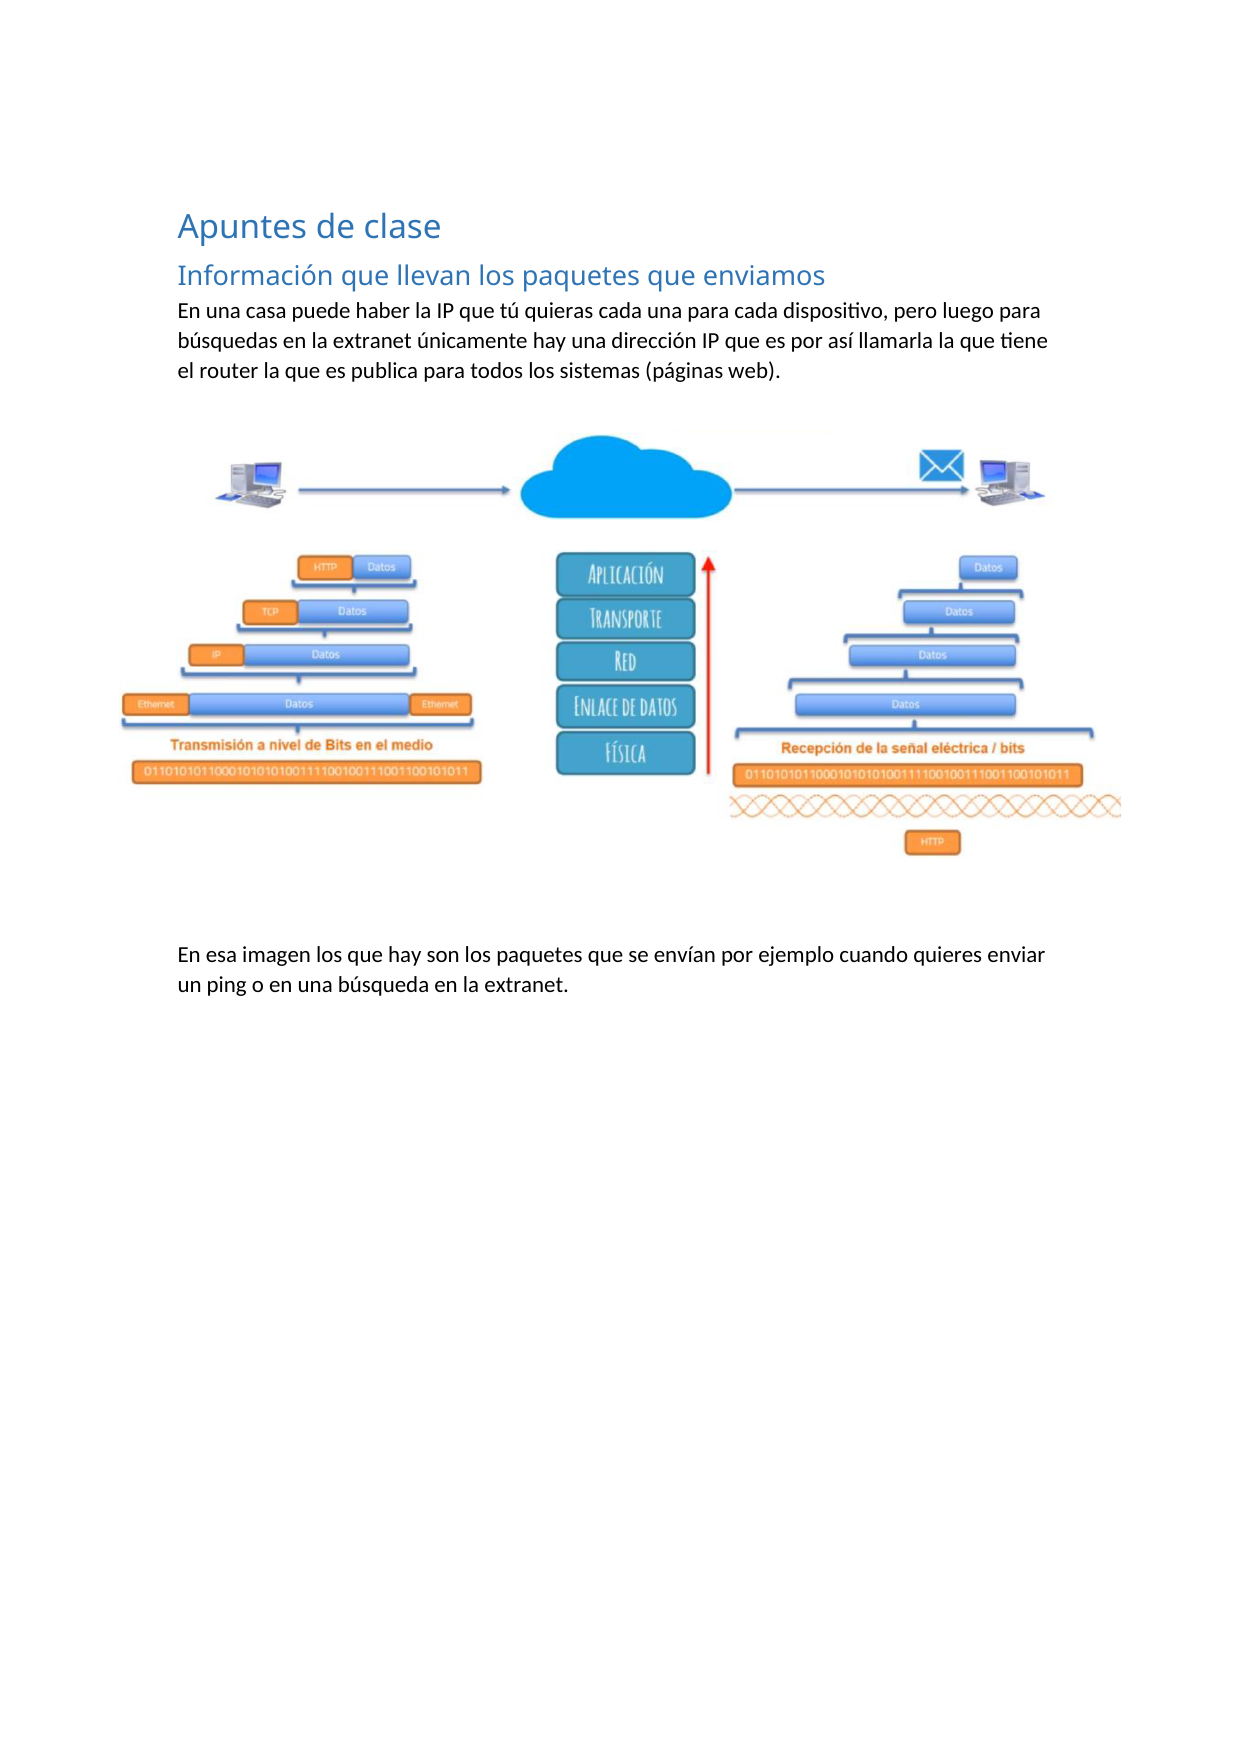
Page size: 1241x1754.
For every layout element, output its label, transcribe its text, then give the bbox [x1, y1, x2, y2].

subtitle Información que llevan los paquetes que enviamos [177, 256, 1063, 293]
text En una casa puede haber la IP que tú quieras cada una para cada dispositivo, pero luego para búsquedas en la extranet únicamente hay una dirección IP que es por así llamarla la que tiene el router la que es publica para todos los sistemas (páginas web). [177, 296, 1063, 384]
subtitle Apuntes de clase [177, 203, 1063, 248]
picture [118, 431, 1122, 873]
text En esa imagen los que hay son los paquetes que se envían por ejemplo cuando quieres enviar un ping o en una búsqueda en la extranet. [177, 940, 1063, 998]
